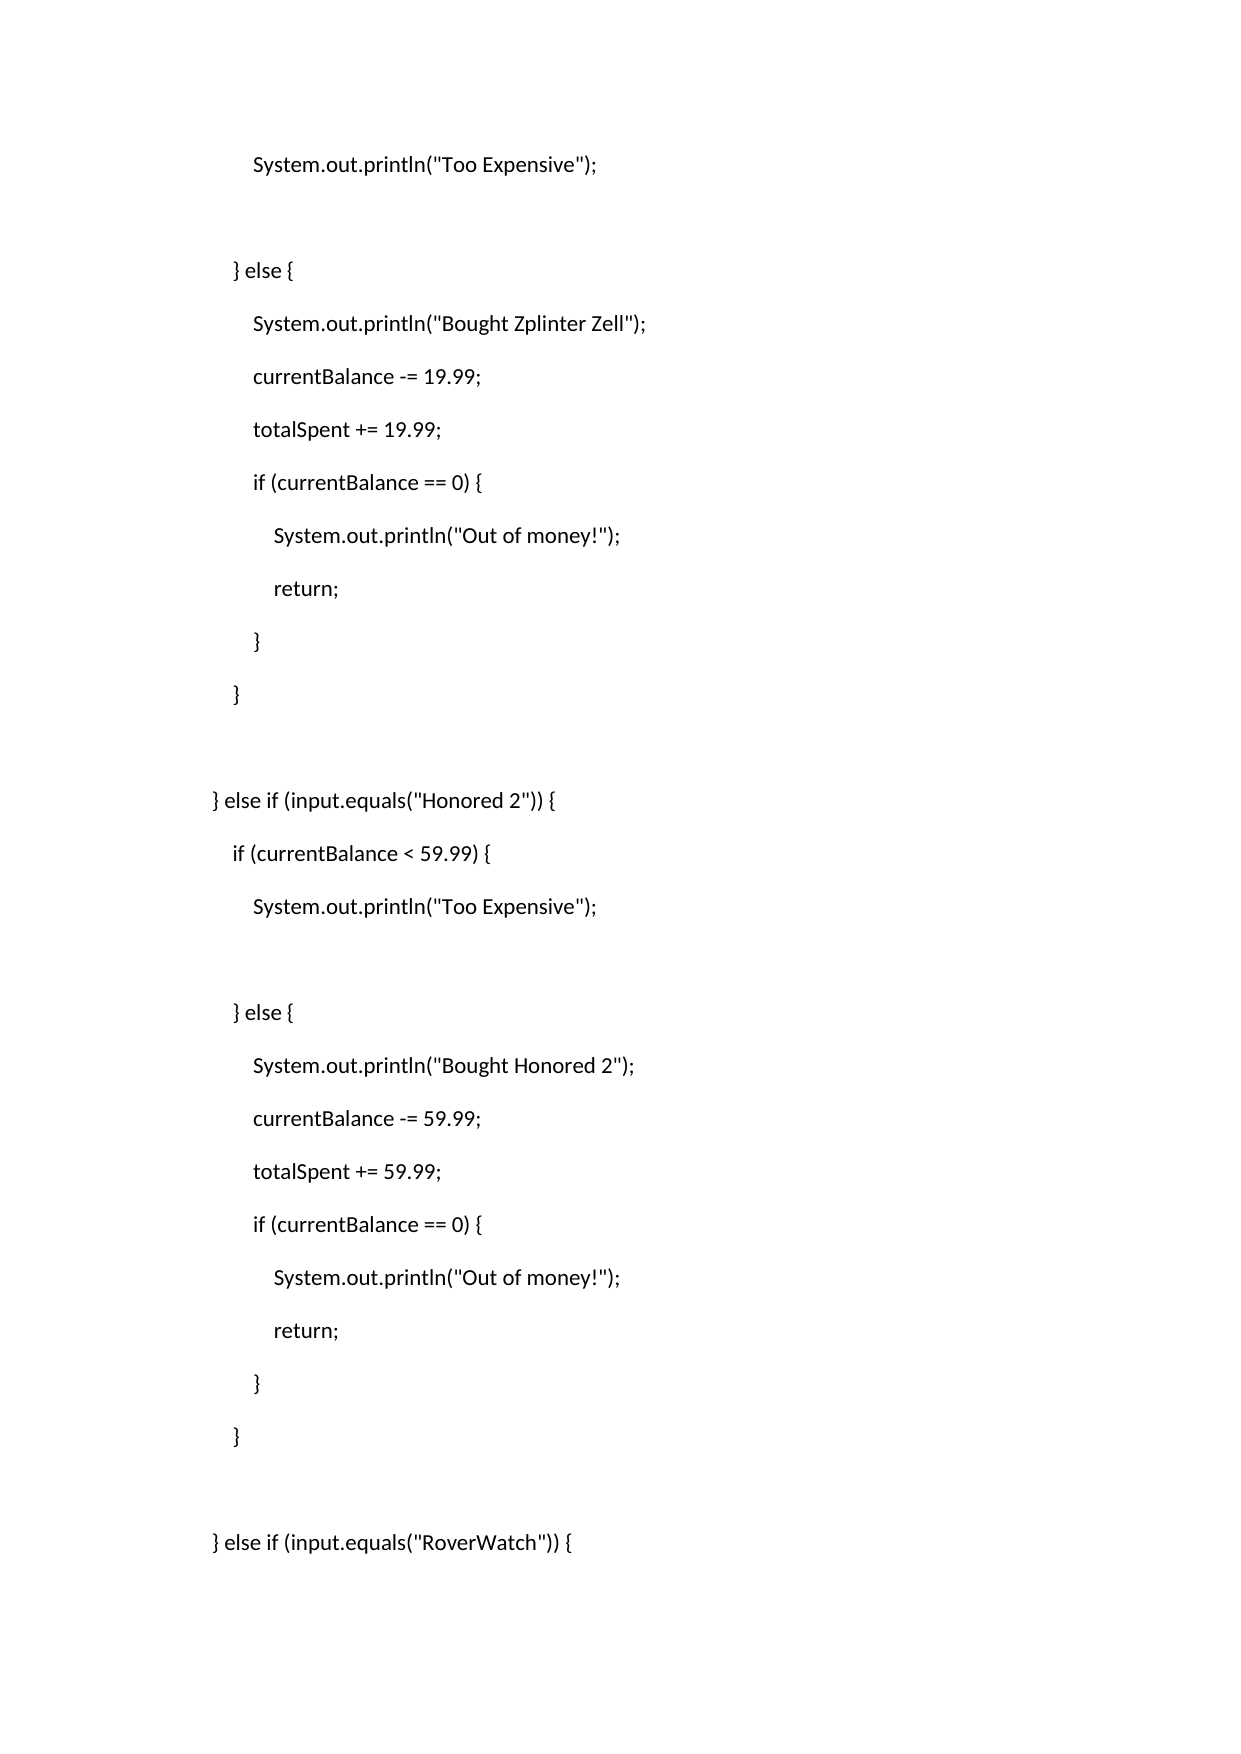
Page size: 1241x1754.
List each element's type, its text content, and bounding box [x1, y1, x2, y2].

text System.out.println("Bought Honored 2"); [150, 1051, 1090, 1079]
text totalSpent += 59.99; [150, 1157, 1090, 1185]
text System.out.println("Out of money!"); [150, 1263, 1090, 1291]
text System.out.println("Out of money!"); [150, 521, 1090, 549]
text if (currentBalance < 59.99) { [150, 839, 1090, 867]
text if (currentBalance == 0) { [150, 1210, 1090, 1238]
text } else { [150, 998, 1090, 1026]
text } [150, 680, 1090, 708]
text totalSpent += 19.99; [150, 415, 1090, 443]
text } else if (input.equals("RoverWatch")) { [150, 1528, 1090, 1557]
text } [150, 1369, 1090, 1397]
text } else if (input.equals("Honored 2")) { [150, 786, 1090, 814]
text return; [150, 574, 1090, 602]
text currentBalance -= 19.99; [150, 362, 1090, 390]
text } else { [150, 256, 1090, 284]
text System.out.println("Too Expensive"); [150, 150, 1090, 178]
text currentBalance -= 59.99; [150, 1104, 1090, 1132]
text System.out.println("Too Expensive"); [150, 892, 1090, 920]
text return; [150, 1316, 1090, 1344]
text System.out.println("Bought Zplinter Zell"); [150, 309, 1090, 337]
text if (currentBalance == 0) { [150, 468, 1090, 496]
text } [150, 627, 1090, 655]
text } [150, 1422, 1090, 1451]
